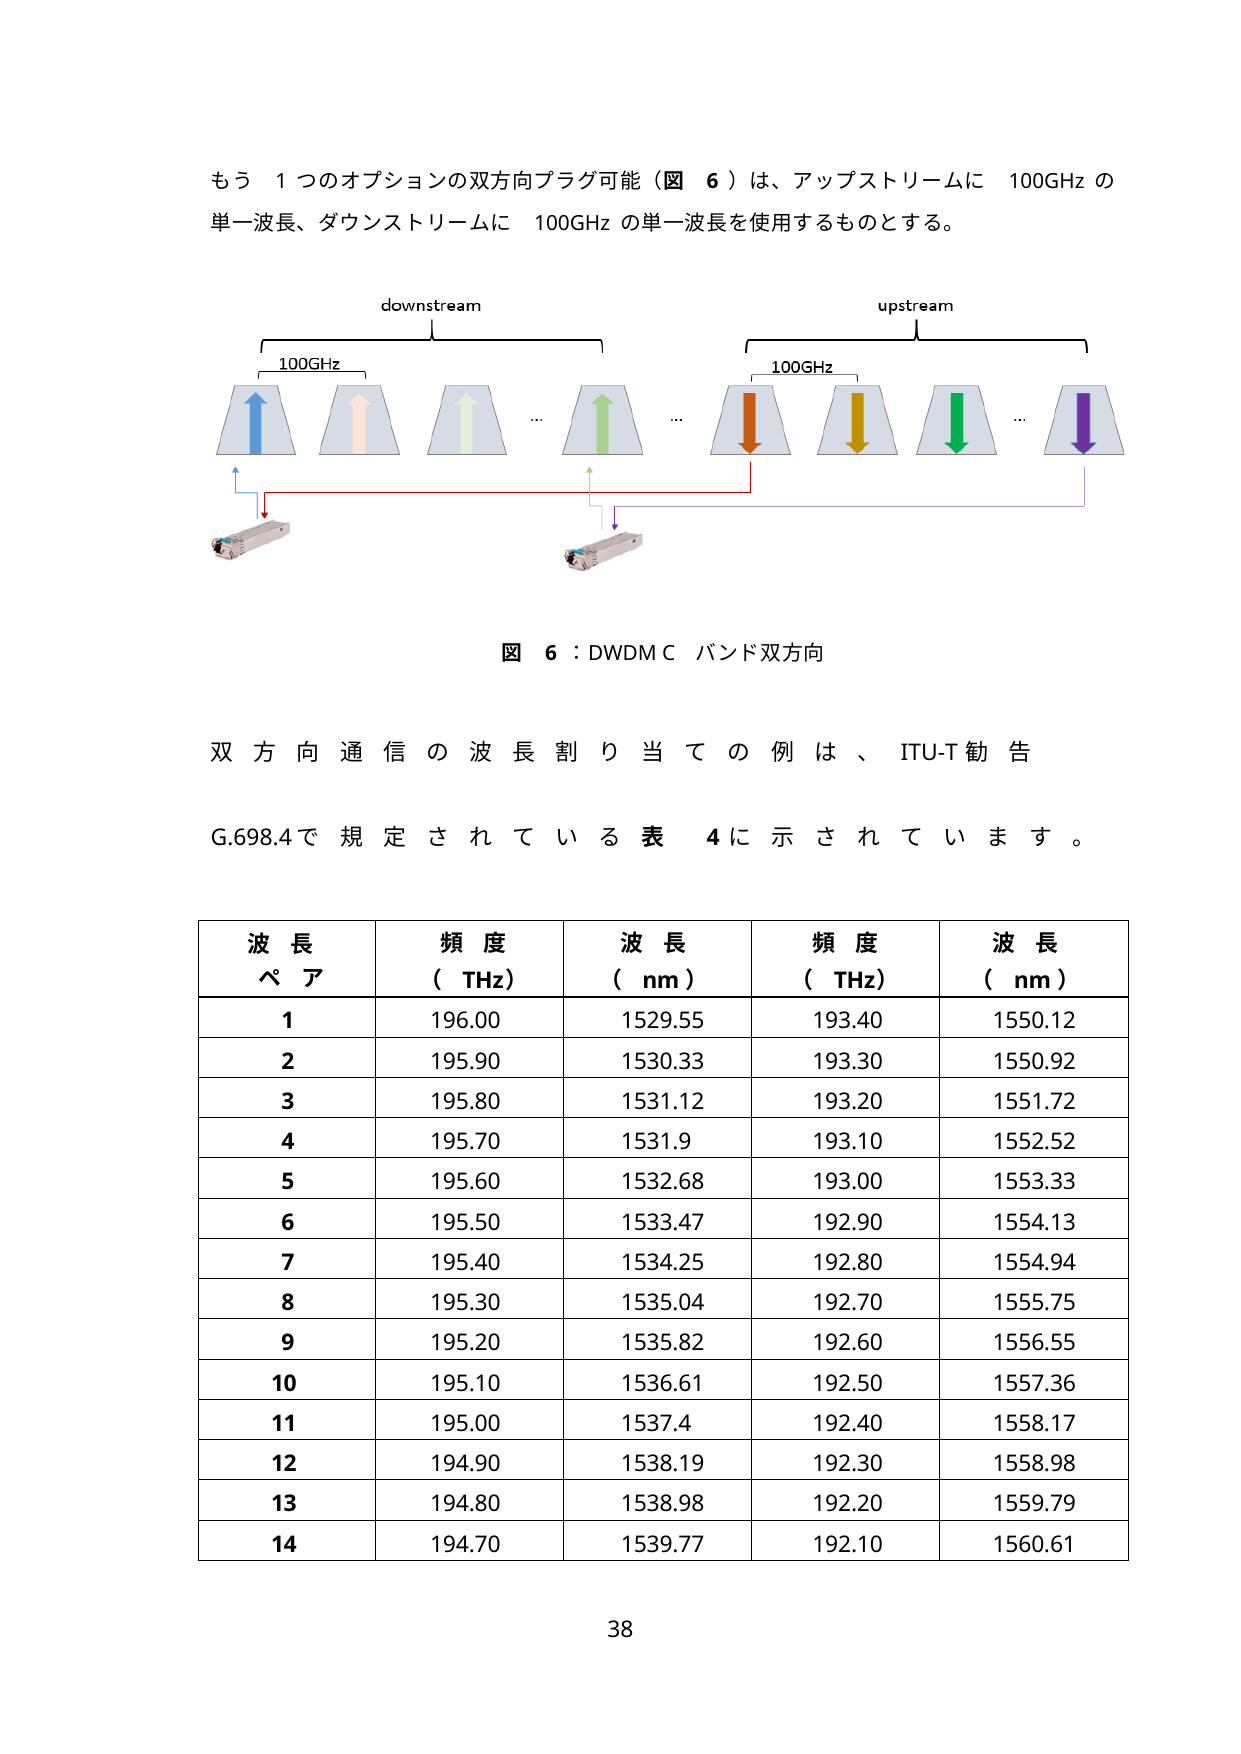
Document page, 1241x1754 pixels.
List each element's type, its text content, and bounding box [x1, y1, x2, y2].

table_cell 1555.75 [940, 1279, 1128, 1318]
table_cell 8 [199, 1279, 375, 1318]
table_cell 196.00 [376, 998, 563, 1037]
table_cell 1558.17 [940, 1400, 1128, 1439]
table_cell 1552.52 [940, 1118, 1128, 1157]
table_cell 192.60 [752, 1319, 939, 1358]
table_cell 3 [199, 1078, 375, 1117]
table_cell 1531.12 [564, 1078, 751, 1117]
table_cell 7 [199, 1239, 375, 1278]
table_cell 1560.61 [940, 1521, 1128, 1560]
table_cell 4 [199, 1118, 375, 1157]
table_cell 193.10 [752, 1118, 939, 1157]
table_cell 193.40 [752, 998, 939, 1037]
table_cell 192.20 [752, 1480, 939, 1519]
table_cell 5 [199, 1158, 375, 1197]
table_cell 1550.12 [940, 998, 1128, 1037]
table_cell 1550.92 [940, 1038, 1128, 1077]
table_cell 10 [199, 1360, 375, 1399]
picture [210, 298, 1125, 572]
table_cell 14 [199, 1521, 375, 1560]
table_cell 1 [199, 998, 375, 1037]
table_cell 1533.47 [564, 1199, 751, 1238]
table_cell 1530.33 [564, 1038, 751, 1077]
table_cell 194.80 [376, 1480, 563, 1519]
table_cell 1538.19 [564, 1440, 751, 1479]
table_cell 1554.94 [940, 1239, 1128, 1278]
table_cell 1535.04 [564, 1279, 751, 1318]
table_cell 192.70 [752, 1279, 939, 1318]
table_cell 1556.55 [940, 1319, 1128, 1358]
table_cell 1554.13 [940, 1199, 1128, 1238]
table_cell 1559.79 [940, 1480, 1128, 1519]
table_cell 1538.98 [564, 1480, 751, 1519]
table_cell 195.40 [376, 1239, 563, 1278]
table_cell 1532.68 [564, 1158, 751, 1197]
table_header 波長 （nm） [564, 921, 751, 996]
table_cell 195.00 [376, 1400, 563, 1439]
table_cell 195.30 [376, 1279, 563, 1318]
text 図 6：DWDM Cバンド双方向 [192, 635, 1116, 668]
table_cell 6 [199, 1199, 375, 1238]
table_cell 193.30 [752, 1038, 939, 1077]
table_cell 11 [199, 1400, 375, 1439]
text もう 1 つのオプションの双方向プラグ可能（図 6）は、アップストリームに 100GHz の単一波長、ダウンストリームに 100GHz の単一波長を使用するものとする。 [192, 162, 1116, 238]
table_cell 194.90 [376, 1440, 563, 1479]
table_cell 195.20 [376, 1319, 563, 1358]
table_cell 1535.82 [564, 1319, 751, 1358]
table_cell 1551.72 [940, 1078, 1128, 1117]
text 双方向通信の波長割り当ての例は、ITU-T勧告G.698.4で規定されている表 4に示されています。 [192, 717, 1116, 869]
table_cell 1531.9 [564, 1118, 751, 1157]
table_cell 195.60 [376, 1158, 563, 1197]
table_cell 192.80 [752, 1239, 939, 1278]
table_cell 12 [199, 1440, 375, 1479]
table_cell 1537.4 [564, 1400, 751, 1439]
table_cell 1557.36 [940, 1360, 1128, 1399]
table_header 波長ペア [199, 921, 375, 996]
table_cell 193.00 [752, 1158, 939, 1197]
table_cell 1534.25 [564, 1239, 751, 1278]
table_cell 1529.55 [564, 998, 751, 1037]
table_cell 193.20 [752, 1078, 939, 1117]
table_header 頻度 （THz） [752, 921, 939, 996]
table_cell 195.90 [376, 1038, 563, 1077]
table_cell 195.10 [376, 1360, 563, 1399]
table_cell 192.10 [752, 1521, 939, 1560]
table_cell 195.80 [376, 1078, 563, 1117]
table_cell 13 [199, 1480, 375, 1519]
table_header 波長 （nm） [940, 921, 1128, 996]
table_cell 195.70 [376, 1118, 563, 1157]
table_cell 194.70 [376, 1521, 563, 1560]
table_cell 192.50 [752, 1360, 939, 1399]
table_cell 1539.77 [564, 1521, 751, 1560]
table_cell 1553.33 [940, 1158, 1128, 1197]
table_cell 192.40 [752, 1400, 939, 1439]
table_cell 1558.98 [940, 1440, 1128, 1479]
table_cell 9 [199, 1319, 375, 1358]
table_cell 192.90 [752, 1199, 939, 1238]
table_cell 192.30 [752, 1440, 939, 1479]
table_cell 195.50 [376, 1199, 563, 1238]
table_cell 2 [199, 1038, 375, 1077]
table_header 頻度 （THz） [376, 921, 563, 996]
table_cell 1536.61 [564, 1360, 751, 1399]
